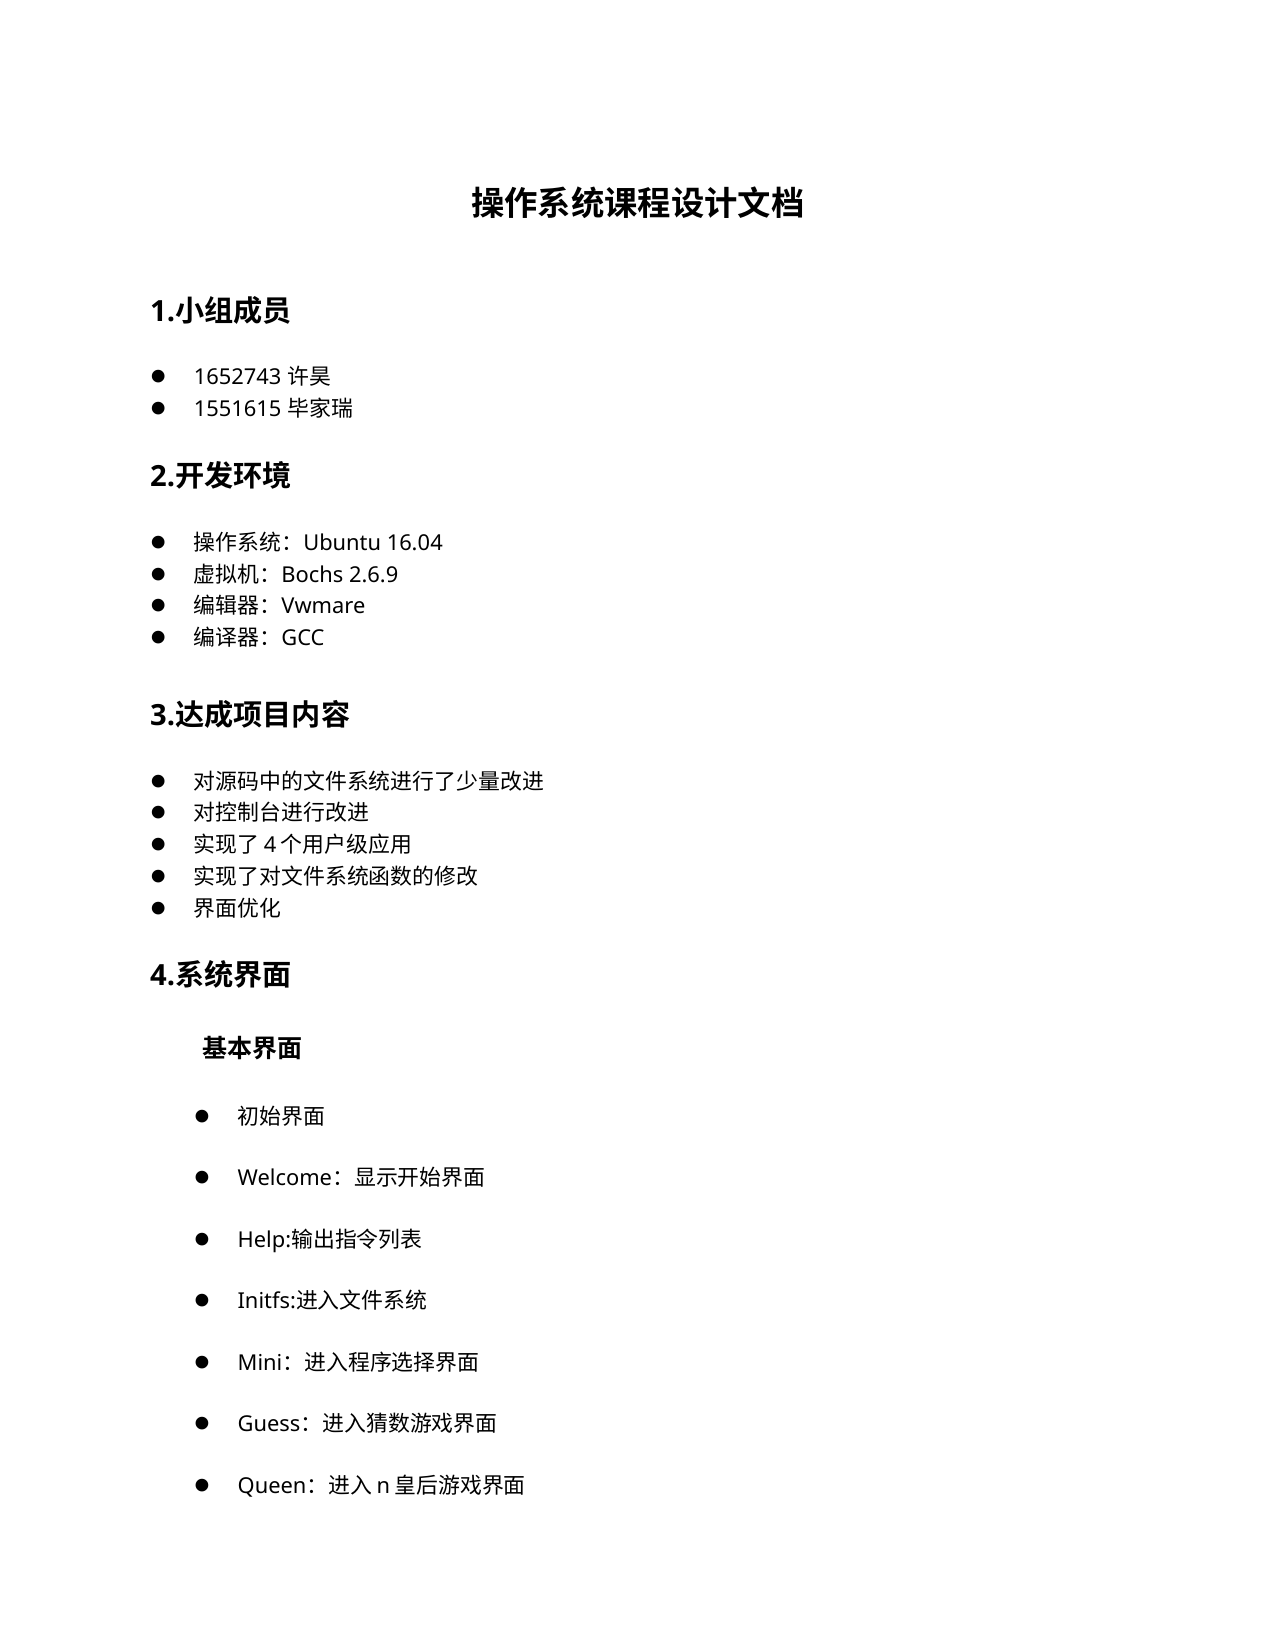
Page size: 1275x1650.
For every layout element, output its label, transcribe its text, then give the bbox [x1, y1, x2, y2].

list 编译器：GCC [150, 620, 1125, 652]
list 操作系统：Ubuntu 16.04 [150, 525, 1125, 557]
list 虚拟机：Bochs 2.6.9 [150, 557, 1125, 588]
text 1.小组成员 [150, 287, 1125, 329]
text 3.达成项目内容 [150, 692, 1125, 734]
list 对控制台进行改进 [150, 795, 1125, 827]
text 4.系统界面 [150, 952, 1125, 994]
list Mini：进入程序选择界面 [194, 1345, 1125, 1377]
list 实现了对文件系统函数的修改 [150, 859, 1125, 891]
list Initfs:进入文件系统 [194, 1283, 1125, 1315]
text 2.开发环境 [150, 453, 1125, 495]
list 实现了4个用户级应用 [150, 827, 1125, 859]
list 对源码中的文件系统进行了少量改进 [150, 764, 1125, 795]
list 编辑器：Vwmare [150, 588, 1125, 620]
list 初始界面 [194, 1099, 1125, 1130]
list Queen：进入n皇后游戏界面 [194, 1468, 1125, 1500]
list Help:输出指令列表 [194, 1222, 1125, 1253]
list Guess：进入猜数游戏界面 [194, 1406, 1125, 1438]
list 1551615 毕家瑞 [150, 391, 1125, 423]
list 1652743 许昊 [150, 359, 1125, 391]
subtitle 操作系统课程设计文档 [150, 177, 1125, 225]
list Welcome：显示开始界面 [194, 1160, 1125, 1192]
list 界面优化 [150, 891, 1125, 922]
list 基本界面 [150, 1028, 1125, 1065]
